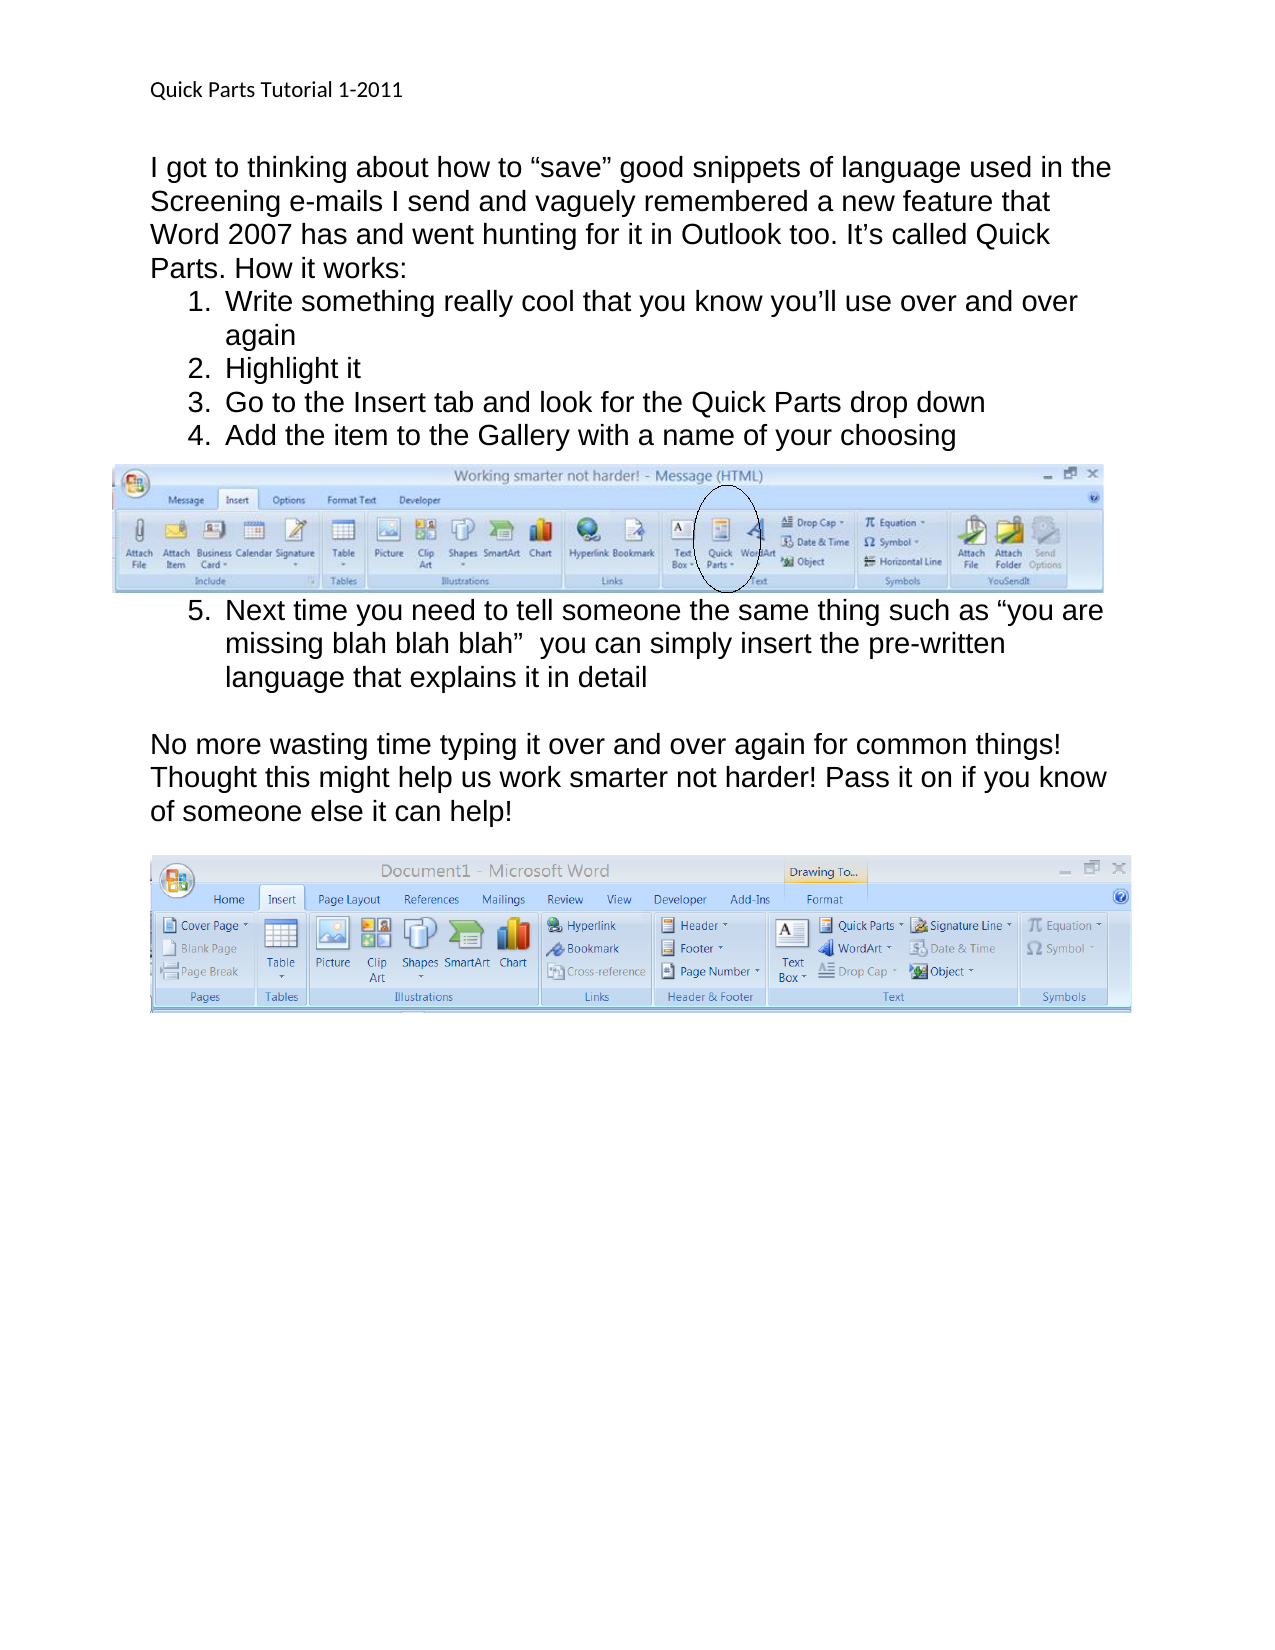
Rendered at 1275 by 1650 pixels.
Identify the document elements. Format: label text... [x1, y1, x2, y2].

picture [150, 855, 1132, 1013]
picture [112, 464, 1104, 593]
list Add the item to the Gallery with a name of your choosing [187, 418, 1125, 452]
list Write something really cool that you know you’ll use over and over again [187, 284, 1125, 351]
list Highlight it [187, 351, 1125, 385]
text I got to thinking about how to “save” good snippets of language used in the Screening e-mails I send and vaguely remembered a new feature that Word 2007 has and went hunting for it in Outlook too. It’s called Quick Parts. How it works: [150, 150, 1125, 284]
text No more wasting time typing it over and over again for common things! Thought this might help us work smarter not harder! Pass it on if you know of someone else it can help! [150, 727, 1125, 828]
list Go to the Insert tab and look for the Quick Parts drop down [187, 385, 1125, 418]
